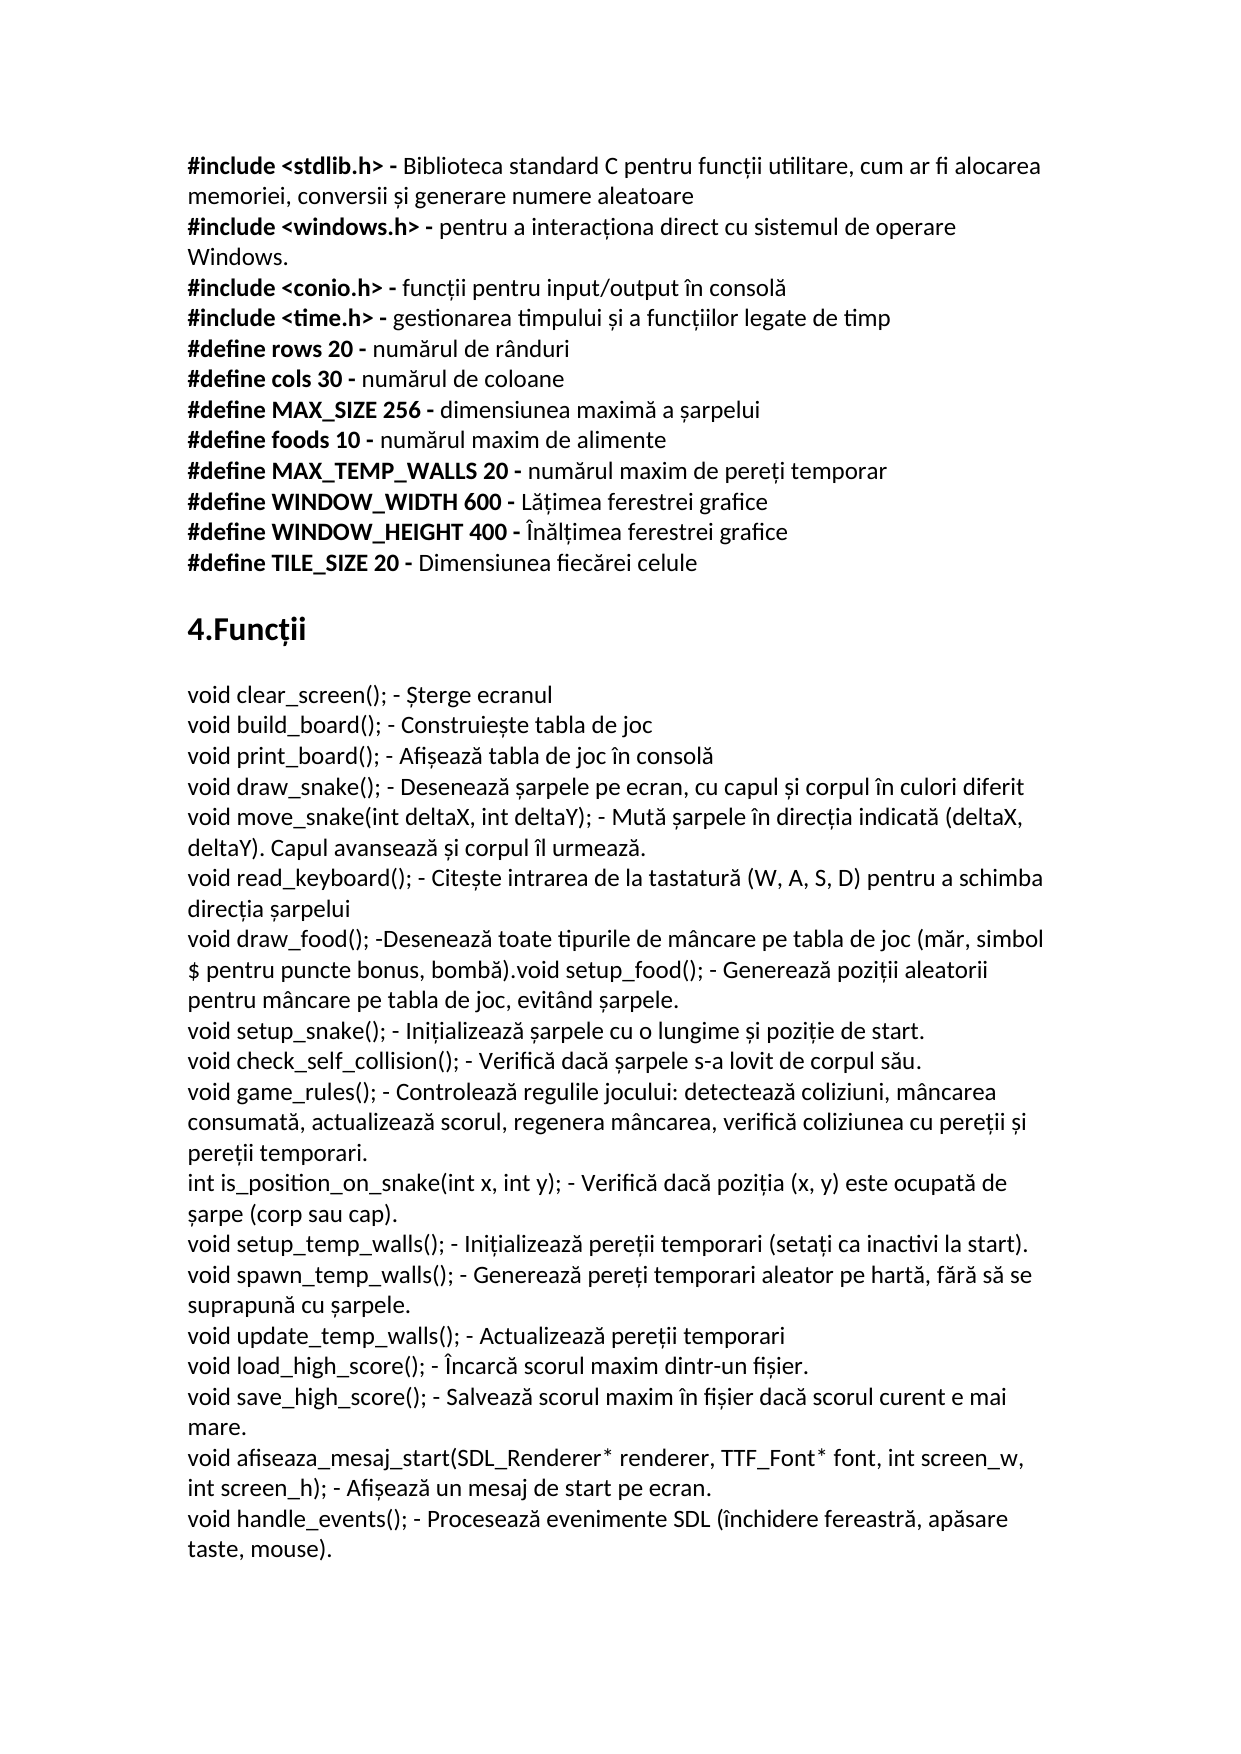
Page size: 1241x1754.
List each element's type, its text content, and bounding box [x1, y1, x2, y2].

text void afiseaza_mesaj_start(SDL_Renderer* renderer, TTF_Font* font, int screen_w, int screen_h); - Afișează un mesaj de start pe ecran. [187, 1442, 1053, 1503]
text void load_high_score(); - Încarcă scorul maxim dintr-un fișier. [187, 1351, 1053, 1381]
text void setup_temp_walls(); - Inițializează pereții temporari (setați ca inactivi la start). [187, 1228, 1053, 1259]
text void print_board(); - Afișează tabla de joc în consolă [187, 740, 1053, 771]
text int is_position_on_snake(int x, int y); - Verifică dacă poziția (x, y) este ocupată de șarpe (corp sau cap). [187, 1167, 1053, 1228]
text void save_high_score(); - Salvează scorul maxim în fișier dacă scorul curent e mai mare. [187, 1381, 1053, 1442]
text #define TILE_SIZE 20 - Dimensiunea fiecărei celule [187, 547, 1053, 577]
text #define MAX_TEMP_WALLS 20 - numărul maxim de pereți temporar [187, 455, 1053, 486]
text void setup_snake(); - Inițializează șarpele cu o lungime și poziție de start. [187, 1015, 1053, 1045]
list 4.Funcții [187, 608, 1053, 648]
text void move_snake(int deltaX, int deltaY); - Mută șarpele în direcția indicată (deltaX, deltaY). Capul avansează și corpul îl urmează. [187, 801, 1053, 862]
text #define WINDOW_HEIGHT 400 - Înălțimea ferestrei grafice [187, 516, 1053, 547]
text void read_keyboard(); - Citește intrarea de la tastatură (W, A, S, D) pentru a schimba direcția șarpelui [187, 862, 1053, 923]
text #include <windows.h> - pentru a interacționa direct cu sistemul de operare Windows. [187, 211, 1053, 272]
text #include <stdlib.h> - Biblioteca standard C pentru funcții utilitare, cum ar fi alocarea memoriei, conversii și generare numere aleatoare [187, 150, 1053, 211]
text #define cols 30 - numărul de coloane [187, 364, 1053, 394]
text #define foods 10 - numărul maxim de alimente [187, 425, 1053, 455]
text void build_board(); - Construiește tabla de joc [187, 709, 1053, 740]
text void handle_events(); - Procesează evenimente SDL (închidere fereastră, apăsare taste, mouse). [187, 1503, 1053, 1564]
text void draw_food(); -Desenează toate tipurile de mâncare pe tabla de joc (măr, simbol $ pentru puncte bonus, bombă).void setup_food(); - Generează poziții aleatorii pentru mâncare pe tabla de joc, evitând șarpele. [187, 923, 1053, 1015]
text void spawn_temp_walls(); - Generează pereți temporari aleator pe hartă, fără să se suprapună cu șarpele. [187, 1259, 1053, 1320]
text void game_rules(); - Controlează regulile jocului: detectează coliziuni, mâncarea consumată, actualizează scorul, regenera mâncarea, verifică coliziunea cu pereții și pereții temporari. [187, 1076, 1053, 1167]
text #include <conio.h> - funcții pentru input/output în consolă [187, 272, 1053, 303]
text void draw_snake(); - Desenează șarpele pe ecran, cu capul și corpul în culori diferit [187, 771, 1053, 801]
text #define WINDOW_WIDTH 600 - Lățimea ferestrei grafice [187, 486, 1053, 516]
text #define MAX_SIZE 256 - dimensiunea maximă a șarpelui [187, 394, 1053, 425]
text void check_self_collision(); - Verifică dacă șarpele s-a lovit de corpul său. [187, 1045, 1053, 1076]
text void update_temp_walls(); - Actualizează pereții temporari [187, 1320, 1053, 1351]
text void clear_screen(); - Șterge ecranul [187, 679, 1053, 709]
text #include <time.h> - gestionarea timpului și a funcțiilor legate de timp [187, 303, 1053, 333]
text #define rows 20 - numărul de rânduri [187, 333, 1053, 364]
